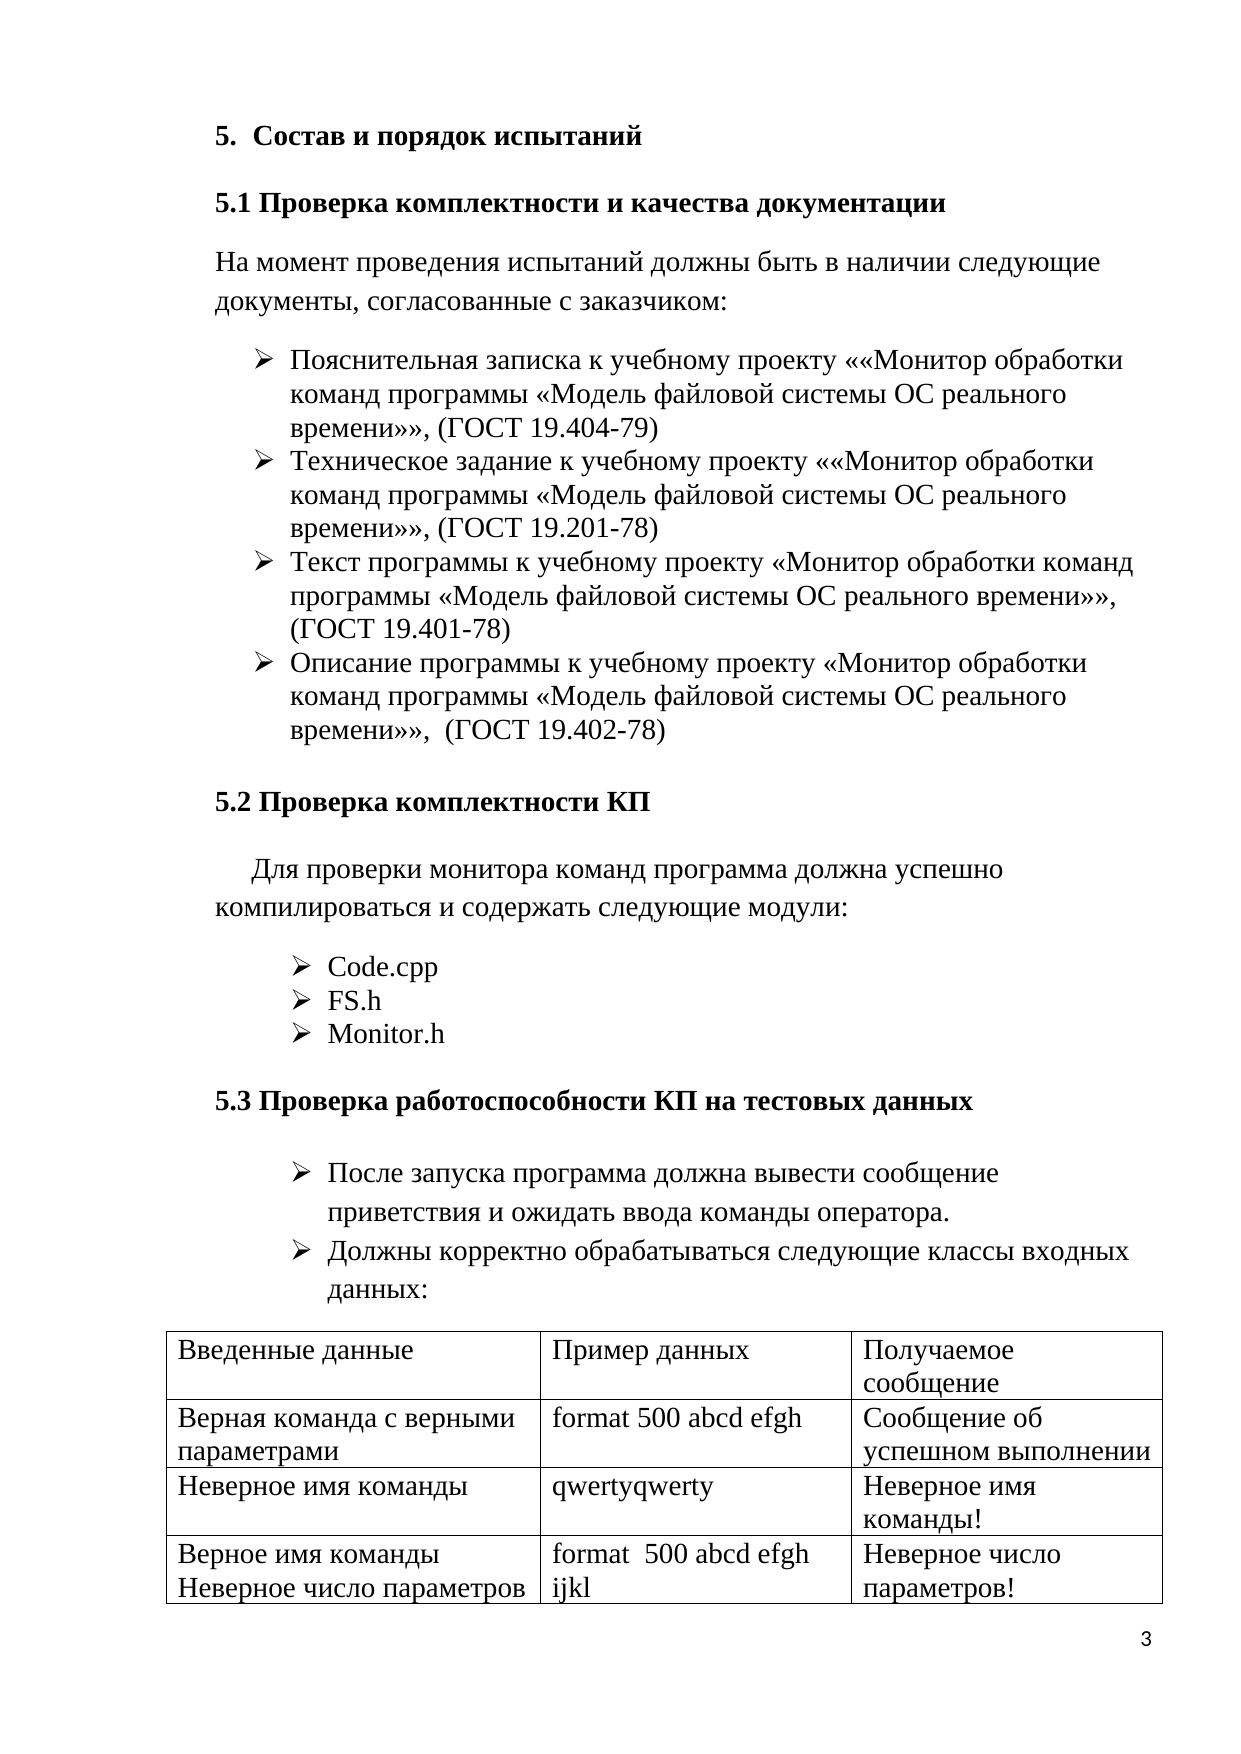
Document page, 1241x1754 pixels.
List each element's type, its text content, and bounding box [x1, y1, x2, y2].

list Состав и порядок испытаний [215, 118, 1152, 152]
list Monitor.h [290, 1016, 1152, 1050]
list Проверка комплектности и качества документации [215, 185, 1152, 219]
table_header Получаемое сообщение [852, 1332, 1162, 1399]
table_cell format 500 abcd efgh ijkl [541, 1536, 851, 1603]
list После запуска программа должна вывести сообщение приветствия и ожидать ввода команды оператора. [290, 1156, 1152, 1228]
table_cell Неверное имя команды! [852, 1468, 1162, 1535]
list Должны корректно обрабатываться следующие классы входных данных: [290, 1233, 1152, 1305]
text Для проверки монитора команд программа должна успешно компилироваться и содержать следующие модули: [215, 851, 1152, 923]
table_cell Верное имя команды Неверное число параметров [167, 1536, 540, 1603]
list Пояснительная записка к учебному проекту ««Монитор обработки команд программы «Модель файловой системы ОС реального времени»», (ГОСТ 19.404-79) [252, 342, 1152, 443]
table_cell Неверное имя команды [167, 1468, 540, 1535]
list Code.cpp [290, 949, 1152, 983]
list Проверка комплектности КП [215, 784, 1152, 817]
table_cell Верная команда с верными параметрами [167, 1400, 540, 1467]
text На момент проведения испытаний должны быть в наличии следующие документы, согласованные с заказчиком: [215, 244, 1152, 317]
list Описание программы к учебному проекту «Монитор обработки команд программы «Модель файловой системы ОС реального времени»», (ГОСТ 19.402-78) [252, 645, 1152, 745]
list FS.h [290, 983, 1152, 1016]
table_cell format 500 abcd efgh [541, 1400, 851, 1467]
list Текст программы к учебному проекту «Монитор обработки команд программы «Модель файловой системы ОС реального времени»», (ГОСТ 19.401-78) [252, 544, 1152, 645]
table_cell Неверное число параметров! [852, 1536, 1162, 1603]
table_header Пример данных [541, 1332, 851, 1399]
list Техническое задание к учебному проекту ««Монитор обработки команд программы «Модель файловой системы ОС реального времени»», (ГОСТ 19.201-78) [252, 443, 1152, 544]
list Проверка работоспособности КП на тестовых данных [215, 1083, 1152, 1117]
table_cell Сообщение об успешном выполнении [852, 1400, 1162, 1467]
table_header Введенные данные [167, 1332, 540, 1399]
table_cell qwertyqwerty [541, 1468, 851, 1535]
